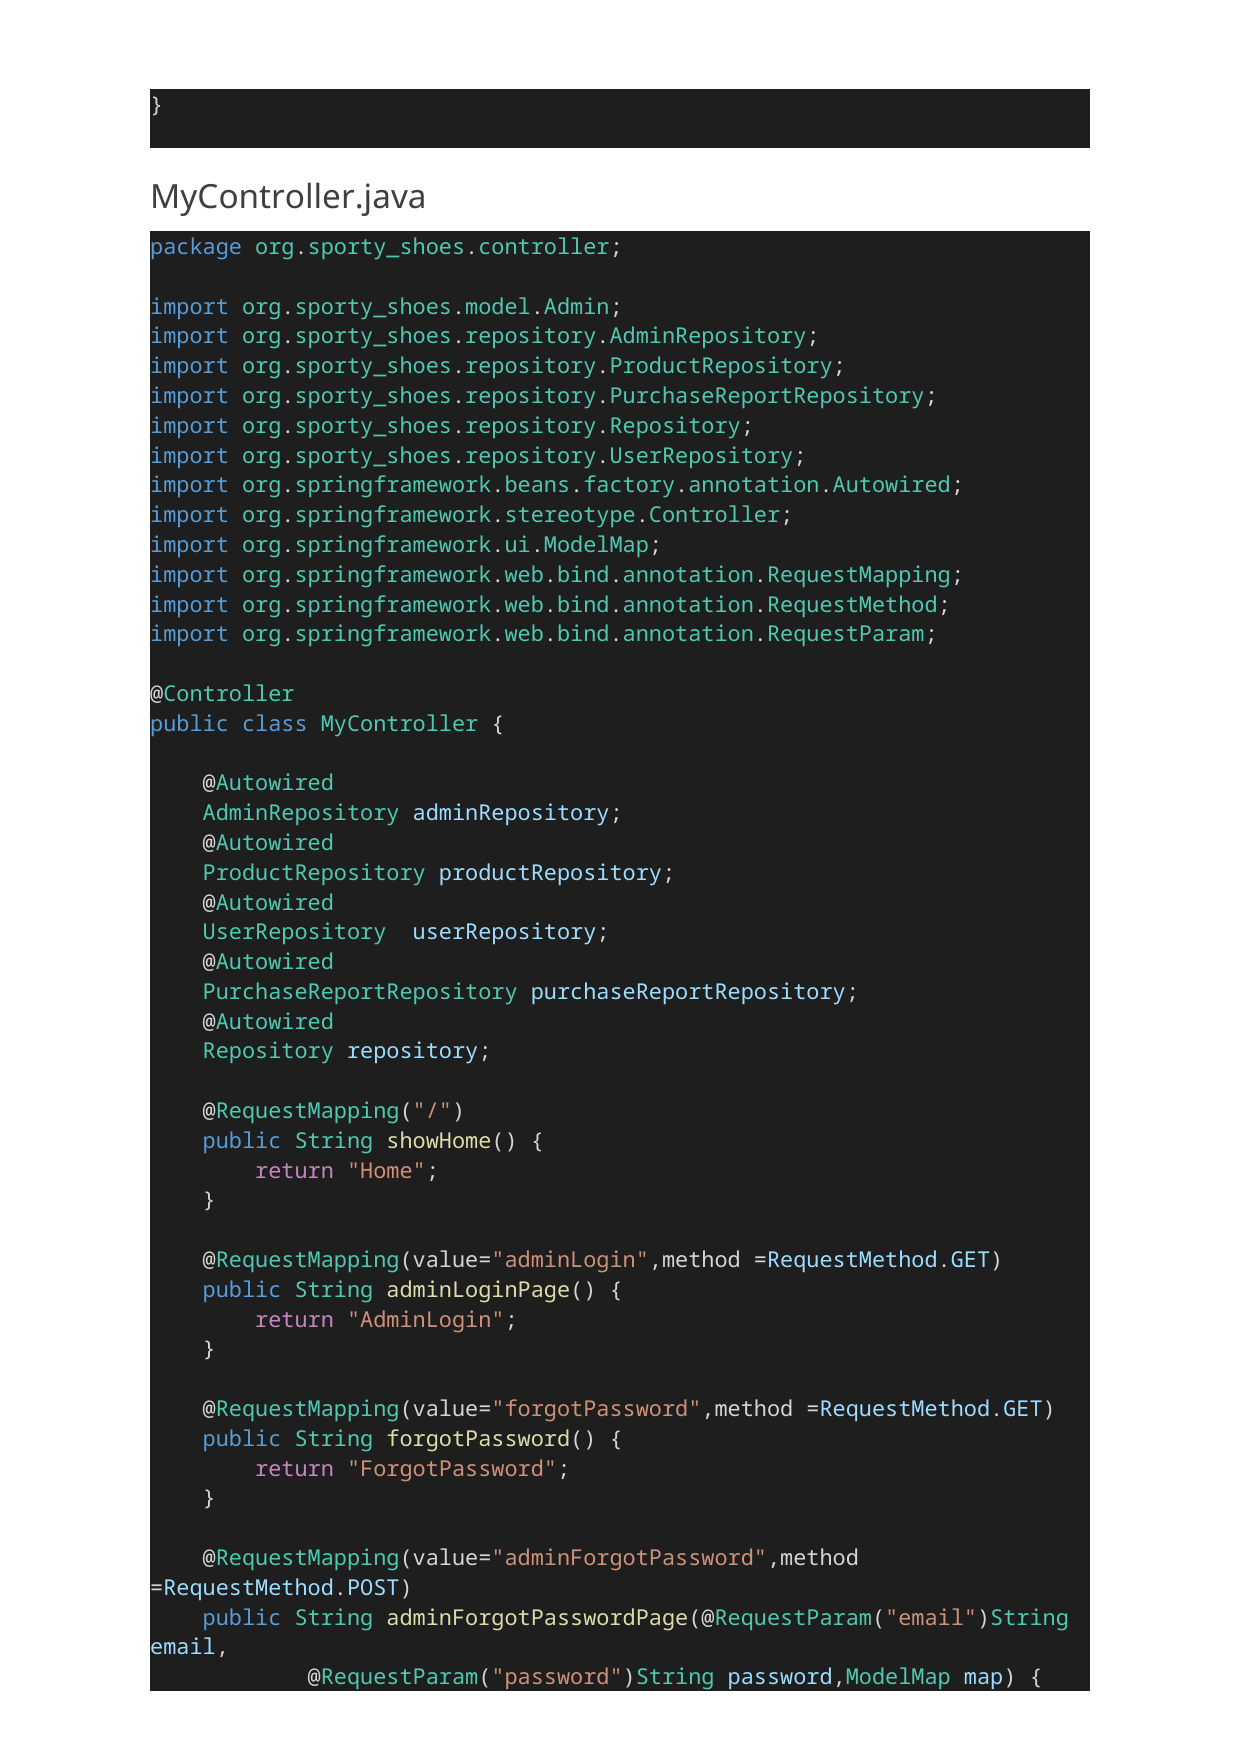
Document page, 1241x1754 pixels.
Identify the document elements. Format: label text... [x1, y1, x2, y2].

text import org.springframework.web.bind.annotation.RequestMapping; [150, 559, 1090, 589]
text UserRepository userRepository; [150, 916, 1090, 946]
text public String forgotPassword() { [150, 1423, 1090, 1453]
text import org.sporty_shoes.repository.UserRepository; [150, 440, 1090, 469]
text public String adminLoginPage() { [150, 1274, 1090, 1304]
text Repository repository; [150, 1036, 1090, 1065]
text MyController.java [150, 173, 1090, 219]
text import org.springframework.beans.factory.annotation.Autowired; [150, 469, 1090, 499]
text @Autowired [150, 1006, 1090, 1036]
text public String showHome() { [150, 1125, 1090, 1155]
text import org.springframework.ui.ModelMap; [150, 529, 1090, 559]
text import org.sporty_shoes.repository.Repository; [150, 410, 1090, 440]
text return "AdminLogin"; [150, 1304, 1090, 1333]
text } [150, 1184, 1090, 1214]
text import org.springframework.web.bind.annotation.RequestParam; [150, 618, 1090, 648]
text @RequestMapping(value="forgotPassword",method =RequestMethod.GET) [150, 1393, 1090, 1423]
text import org.springframework.web.bind.annotation.RequestMethod; [150, 589, 1090, 618]
text return "Home"; [150, 1155, 1090, 1184]
text public class MyController { [150, 708, 1090, 738]
text @Controller [150, 678, 1090, 708]
text @Autowired [150, 887, 1090, 916]
text @Autowired [150, 827, 1090, 857]
text @RequestMapping(value="adminLogin",method =RequestMethod.GET) [150, 1244, 1090, 1274]
text } [150, 1482, 1090, 1512]
text package org.sporty_shoes.controller; [150, 231, 1090, 261]
text import org.sporty_shoes.repository.ProductRepository; [150, 350, 1090, 380]
text import org.sporty_shoes.repository.AdminRepository; [150, 321, 1090, 350]
text import org.sporty_shoes.repository.PurchaseReportRepository; [150, 380, 1090, 410]
text @Autowired [150, 946, 1090, 976]
text return "ForgotPassword"; [150, 1453, 1090, 1482]
text @RequestParam("password")String password,ModelMap map) { [150, 1661, 1090, 1691]
text } [150, 1333, 1090, 1363]
text ProductRepository productRepository; [150, 857, 1090, 887]
text @RequestMapping(value="adminForgotPassword",method =RequestMethod.POST) [150, 1542, 1090, 1602]
text @Autowired [150, 767, 1090, 797]
text @RequestMapping("/") [150, 1095, 1090, 1125]
text PurchaseReportRepository purchaseReportRepository; [150, 976, 1090, 1006]
text import org.sporty_shoes.model.Admin; [150, 291, 1090, 321]
text public String adminForgotPasswordPage(@RequestParam("email")String email, [150, 1602, 1090, 1661]
text } [150, 89, 1090, 118]
text AdminRepository adminRepository; [150, 797, 1090, 827]
text import org.springframework.stereotype.Controller; [150, 499, 1090, 529]
